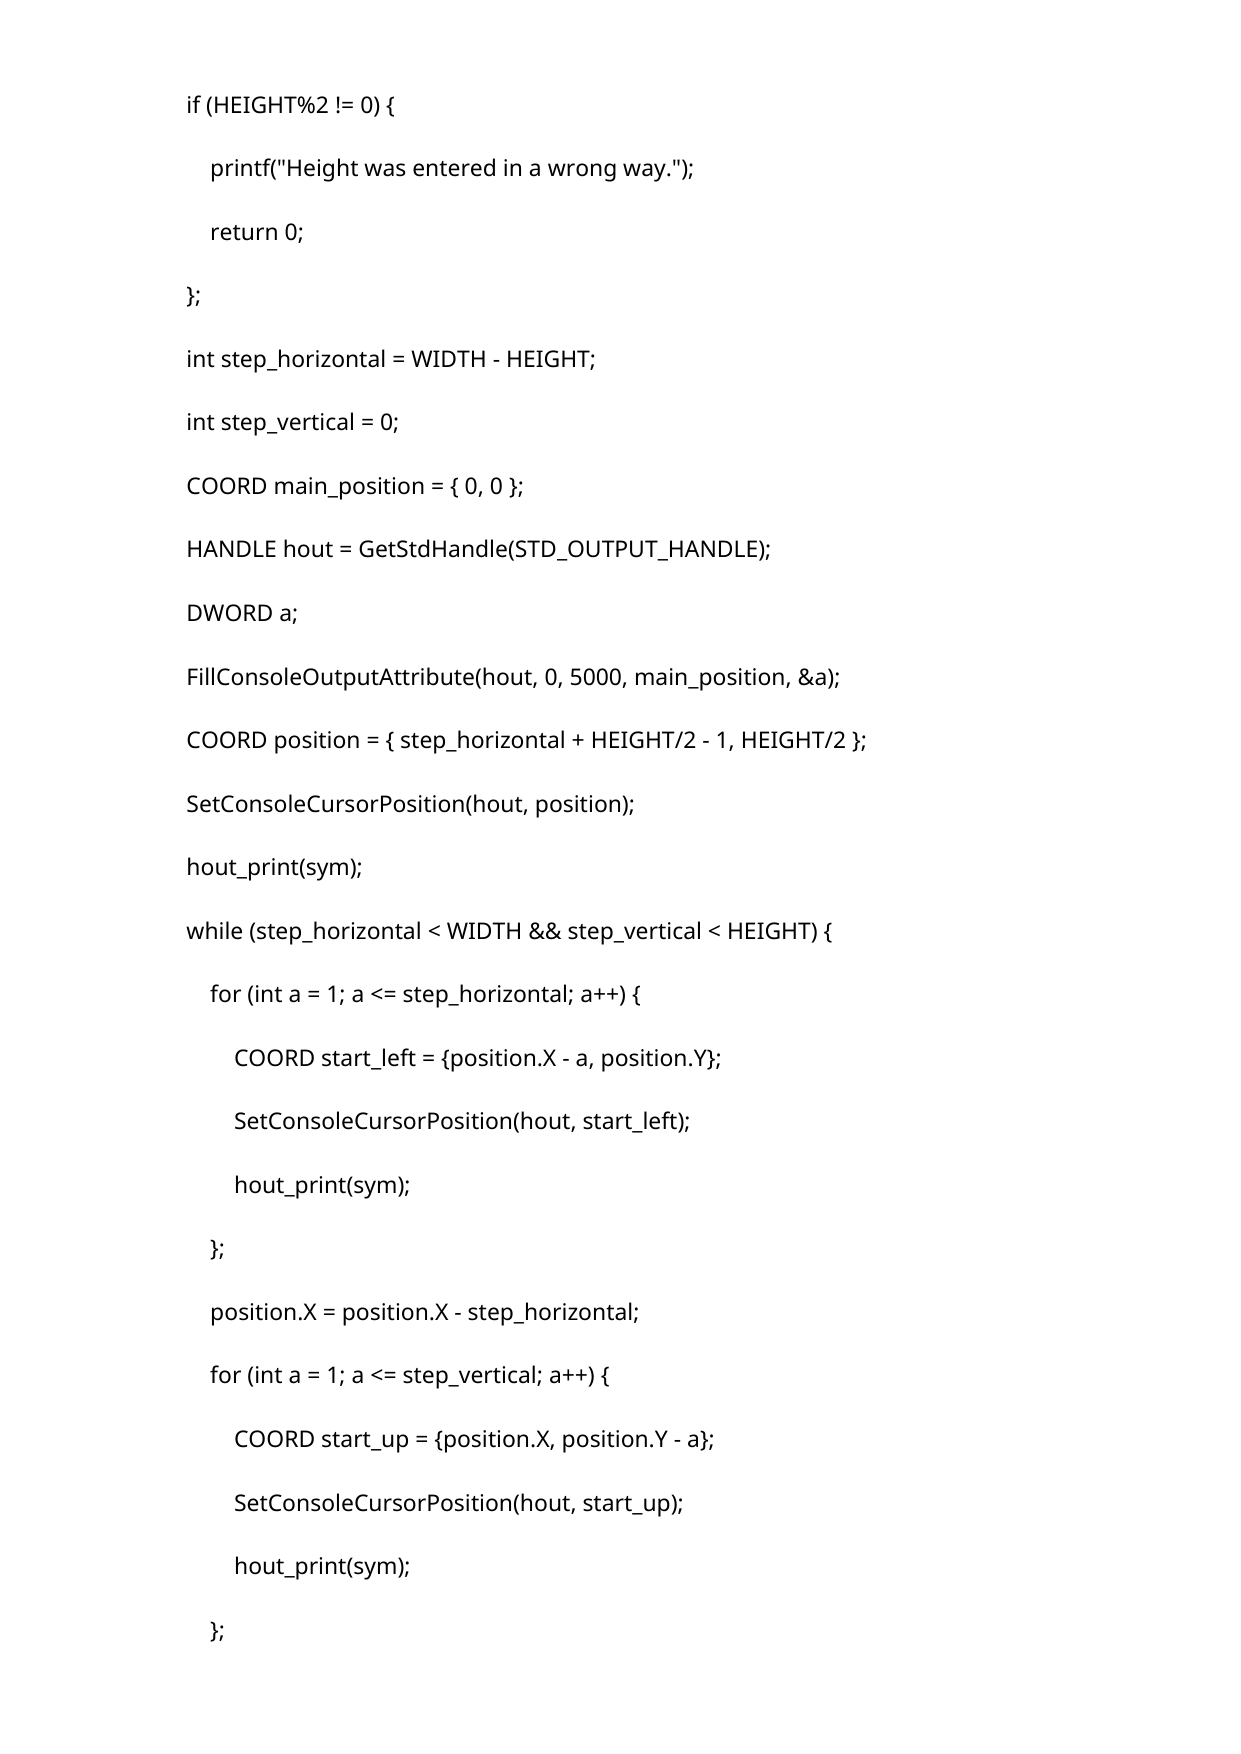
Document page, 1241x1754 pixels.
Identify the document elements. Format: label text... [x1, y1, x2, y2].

text }; [89, 279, 1181, 311]
text COORD start_up = {position.X, position.Y - a}; [89, 1423, 1181, 1454]
text int step_vertical = 0; [89, 406, 1181, 438]
text COORD start_left = {position.X - a, position.Y}; [89, 1042, 1181, 1073]
text SetConsoleCursorPosition(hout, start_up); [89, 1487, 1181, 1518]
text int step_horizontal = WIDTH - HEIGHT; [89, 343, 1181, 374]
text printf("Height was entered in a wrong way."); [89, 152, 1181, 183]
text COORD position = { step_horizontal + HEIGHT/2 - 1, HEIGHT/2 }; [89, 724, 1181, 755]
text HANDLE hout = GetStdHandle(STD_OUTPUT_HANDLE); [89, 533, 1181, 565]
text COORD main_position = { 0, 0 }; [89, 470, 1181, 501]
text SetConsoleCursorPosition(hout, start_left); [89, 1105, 1181, 1137]
text return 0; [89, 216, 1181, 247]
text while (step_horizontal < WIDTH && step_vertical < HEIGHT) { [89, 915, 1181, 946]
text }; [89, 1614, 1181, 1645]
text if (HEIGHT%2 != 0) { [89, 89, 1181, 120]
text position.X = position.X - step_horizontal; [89, 1296, 1181, 1327]
text for (int a = 1; a <= step_horizontal; a++) { [89, 978, 1181, 1009]
text hout_print(sym); [89, 1550, 1181, 1581]
text for (int a = 1; a <= step_vertical; a++) { [89, 1359, 1181, 1391]
text hout_print(sym); [89, 851, 1181, 882]
text FillConsoleOutputAttribute(hout, 0, 5000, main_position, &a); [89, 661, 1181, 692]
text hout_print(sym); [89, 1169, 1181, 1200]
text }; [89, 1232, 1181, 1264]
text DWORD a; [89, 597, 1181, 628]
text SetConsoleCursorPosition(hout, position); [89, 788, 1181, 819]
